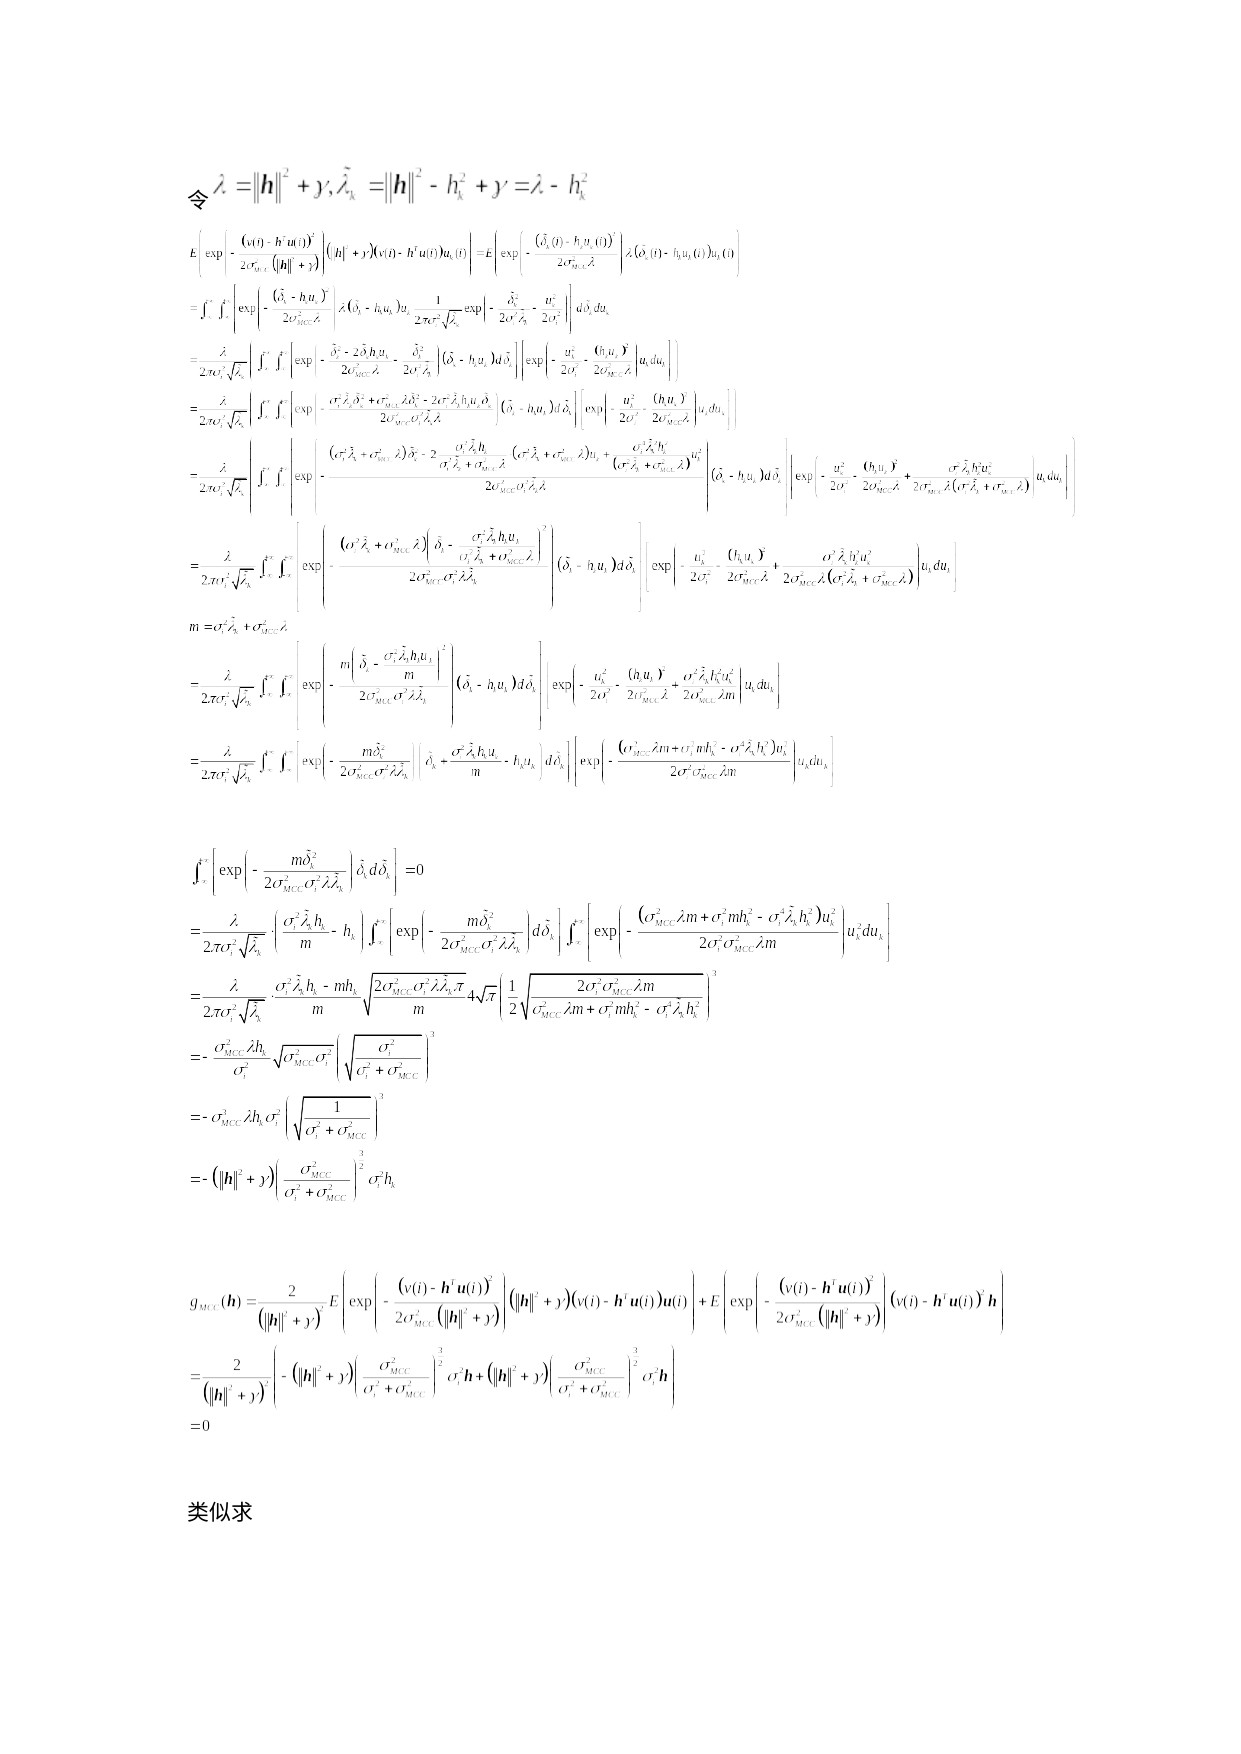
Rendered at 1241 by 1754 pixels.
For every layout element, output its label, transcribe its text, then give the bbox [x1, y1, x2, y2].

text 类似求 [187, 1494, 1053, 1527]
text 令 [187, 162, 1053, 227]
